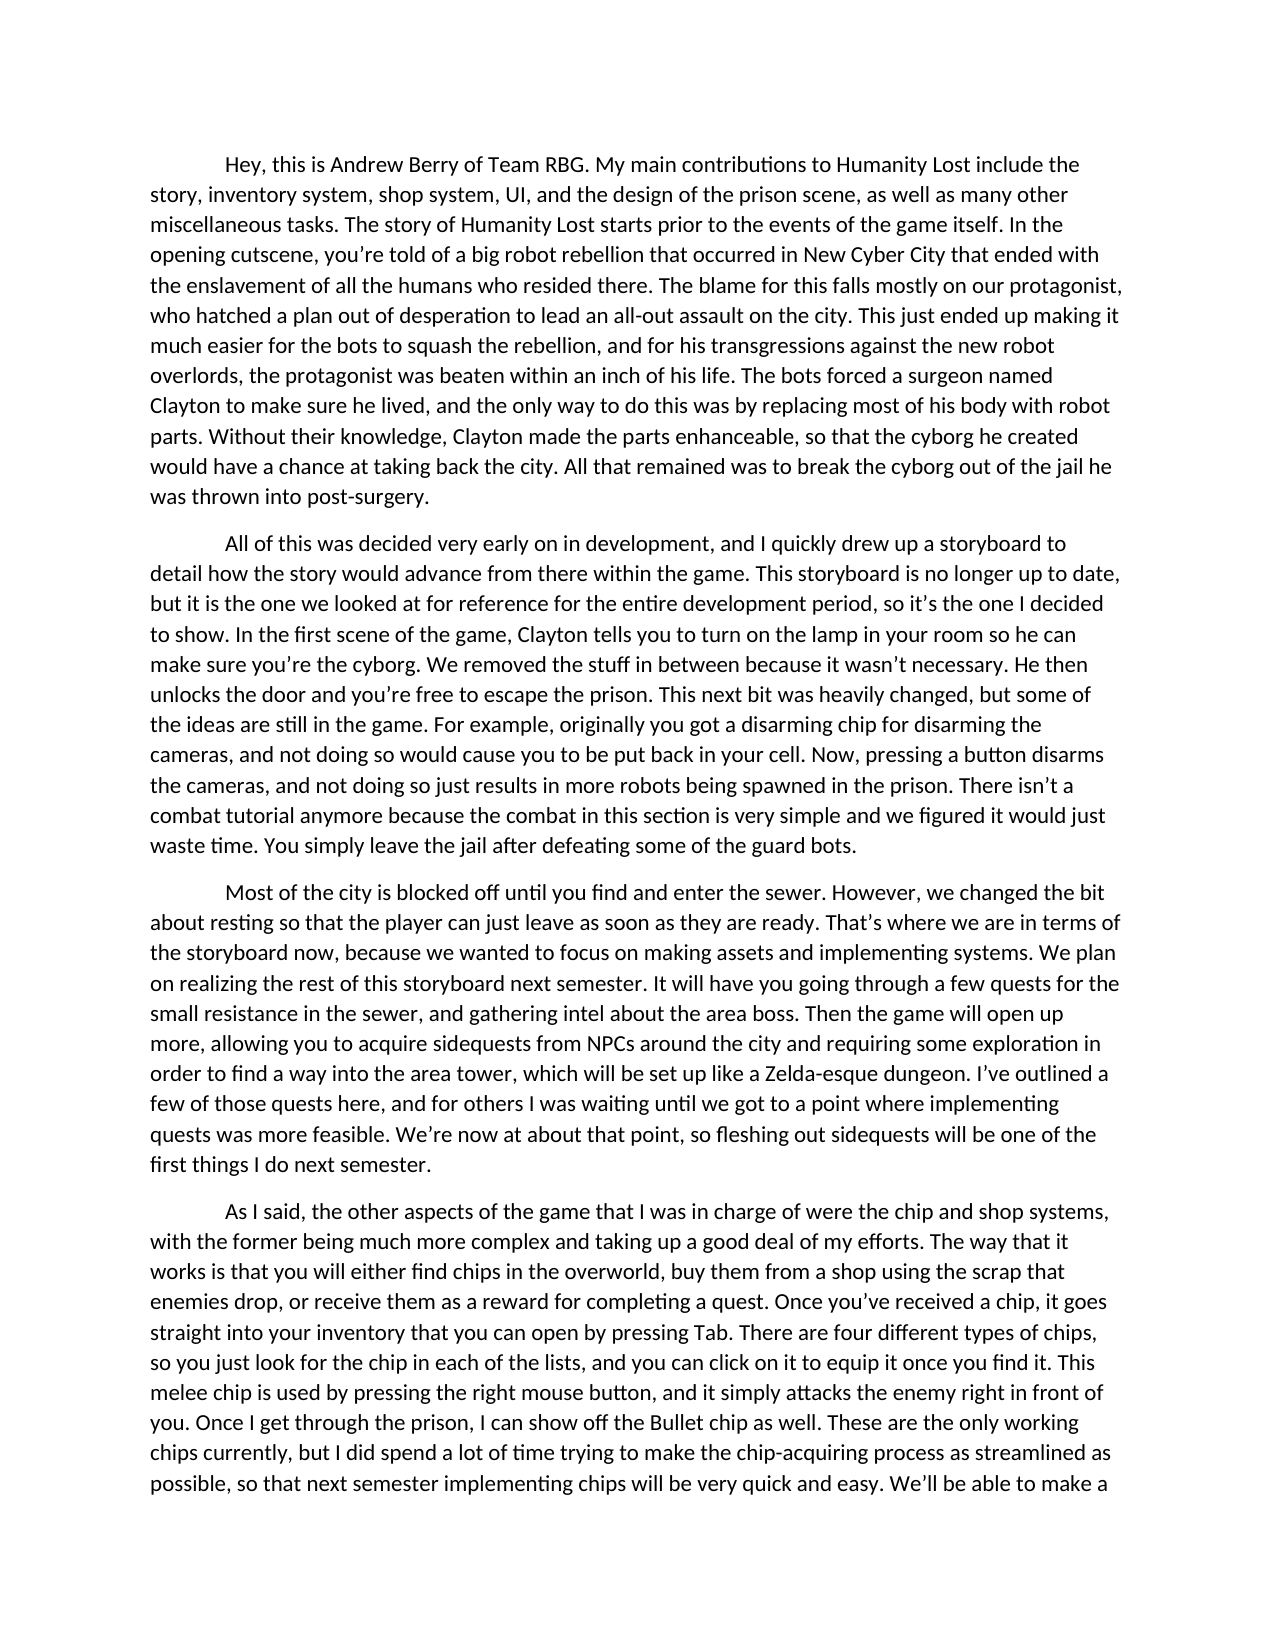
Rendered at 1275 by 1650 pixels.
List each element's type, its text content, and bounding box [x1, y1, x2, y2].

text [150, 1197, 1125, 1497]
text Hey, this is Andrew Berry of Team RBG. My main contributions to Humanity Lost include the story, inventory system, shop system, UI, and the design of the prison scene, as well as many other miscellaneous tasks. The story of Humanity Lost starts prior to the events of the game itself. In the opening cutscene, you’re told of a big robot rebellion that occurred in New Cyber City that ended with the enslavement of all the humans who resided there. The blame for this falls mostly on our protagonist, who hatched a plan out of desperation to lead an all-out assault on the city. This just ended up making it much easier for the bots to squash the rebellion, and for his transgressions against the new robot overlords, the protagonist was beaten within an inch of his life. The bots forced a surgeon named Clayton to make sure he lived, and the only way to do this was by replacing most of his body with robot parts. Without their knowledge, Clayton made the parts enhanceable, so that the cyborg he created would have a chance at taking back the city. All that remained was to break the cyborg out of the jail he was thrown into post-surgery. [150, 150, 1125, 510]
text All of this was decided very early on in development, and I quickly drew up a storyboard to detail how the story would advance from there within the game. This storyboard is no longer up to date, but it is the one we looked at for reference for the entire development period, so it’s the one I decided to show. In the first scene of the game, Clayton tells you to turn on the lamp in your room so he can make sure you’re the cyborg. We removed the stuff in between because it wasn’t necessary. He then unlocks the door and you’re free to escape the prison. This next bit was heavily changed, but some of the ideas are still in the game. For example, originally you got a disarming chip for disarming the cameras, and not doing so would cause you to be put back in your cell. Now, pressing a button disarms the cameras, and not doing so just results in more robots being spawned in the prison. There isn’t a combat tutorial anymore because the combat in this section is very simple and we figured it would just waste time. You simply leave the jail after defeating some of the guard bots. [150, 529, 1125, 859]
text Most of the city is blocked off until you find and enter the sewer. However, we changed the bit about resting so that the player can just leave as soon as they are ready. That’s where we are in terms of the storyboard now, because we wanted to focus on making assets and implementing systems. We plan on realizing the rest of this storyboard next semester. It will have you going through a few quests for the small resistance in the sewer, and gathering intel about the area boss. Then the game will open up more, allowing you to acquire sidequests from NPCs around the city and requiring some exploration in order to find a way into the area tower, which will be set up like a Zelda-esque dungeon. I’ve outlined a few of those quests here, and for others I was waiting until we got to a point where implementing quests was more feasible. We’re now at about that point, so fleshing out sidequests will be one of the first things I do next semester. [150, 878, 1125, 1178]
